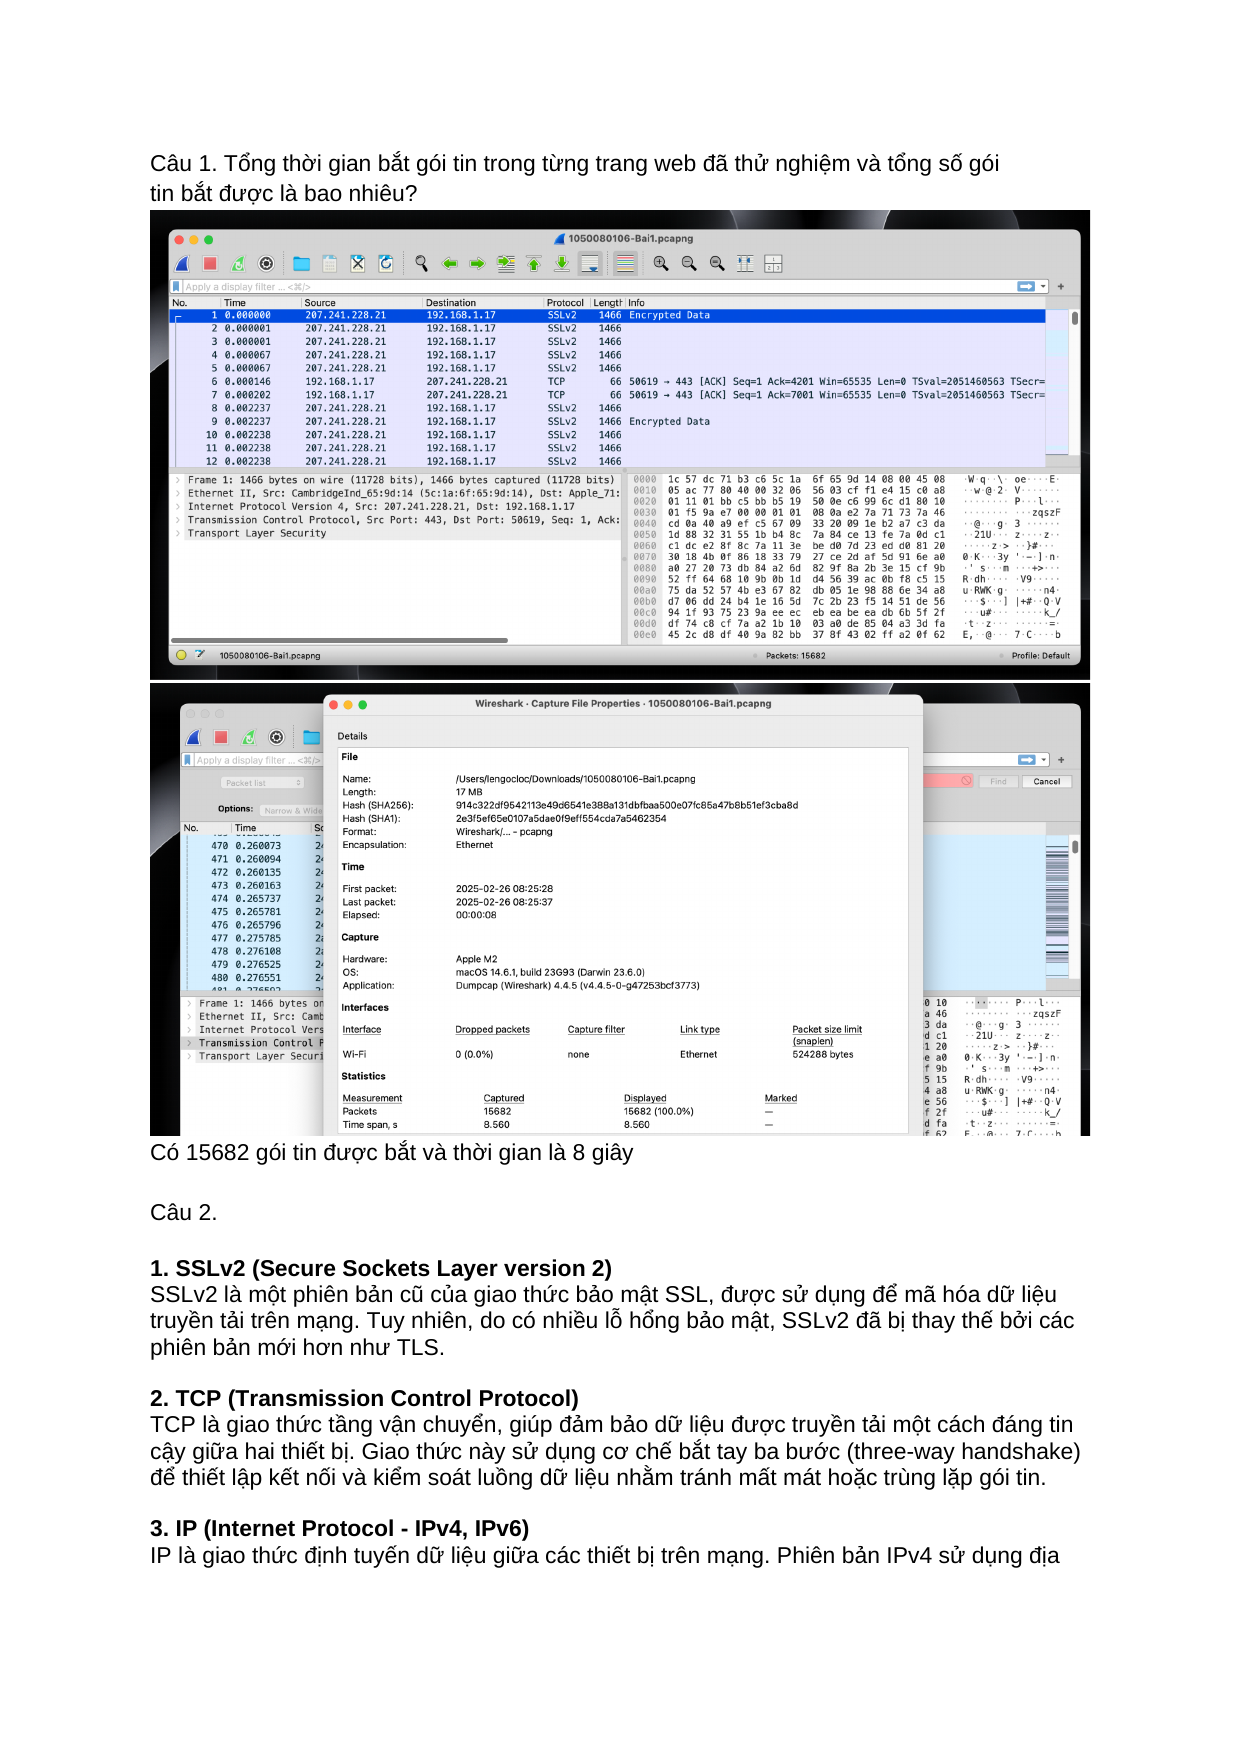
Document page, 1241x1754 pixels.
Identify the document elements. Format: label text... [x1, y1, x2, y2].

text Câu 2. [150, 1199, 1090, 1226]
picture [150, 683, 1091, 1136]
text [150, 1515, 1090, 1568]
picture [150, 210, 1091, 680]
text Câu 1. Tổng thời gian bắt gói tin trong từng trang web đã thử nghiệm và tổng số gói [150, 150, 1090, 176]
text Có 15682 gói tin được bắt và thời gian là 8 giây [150, 1139, 1090, 1165]
text tin bắt được là bao nhiêu? [150, 180, 1090, 207]
text 1. SSLv2 (Secure Sockets Layer version 2) SSLv2 là một phiên bản cũ của giao thức bảo mật SSL, được sử dụng để mã hóa dữ liệu truyền tải trên mạng. Tuy nhiên, do có nhiều lỗ hổng bảo mật, SSLv2 đã bị thay thế bởi các phiên bản mới hơn như TLS. [150, 1254, 1090, 1360]
text 2. TCP (Transmission Control Protocol) TCP là giao thức tầng vận chuyển, giúp đảm bảo dữ liệu được truyền tải một cách đáng tin cậy giữa hai thiết bị. Giao thức này sử dụng cơ chế bắt tay ba bước (three-way handshake) để thiết lập kết nối và kiểm soát luồng dữ liệu nhằm tránh mất mát hoặc trùng lặp gói tin. [150, 1385, 1090, 1490]
